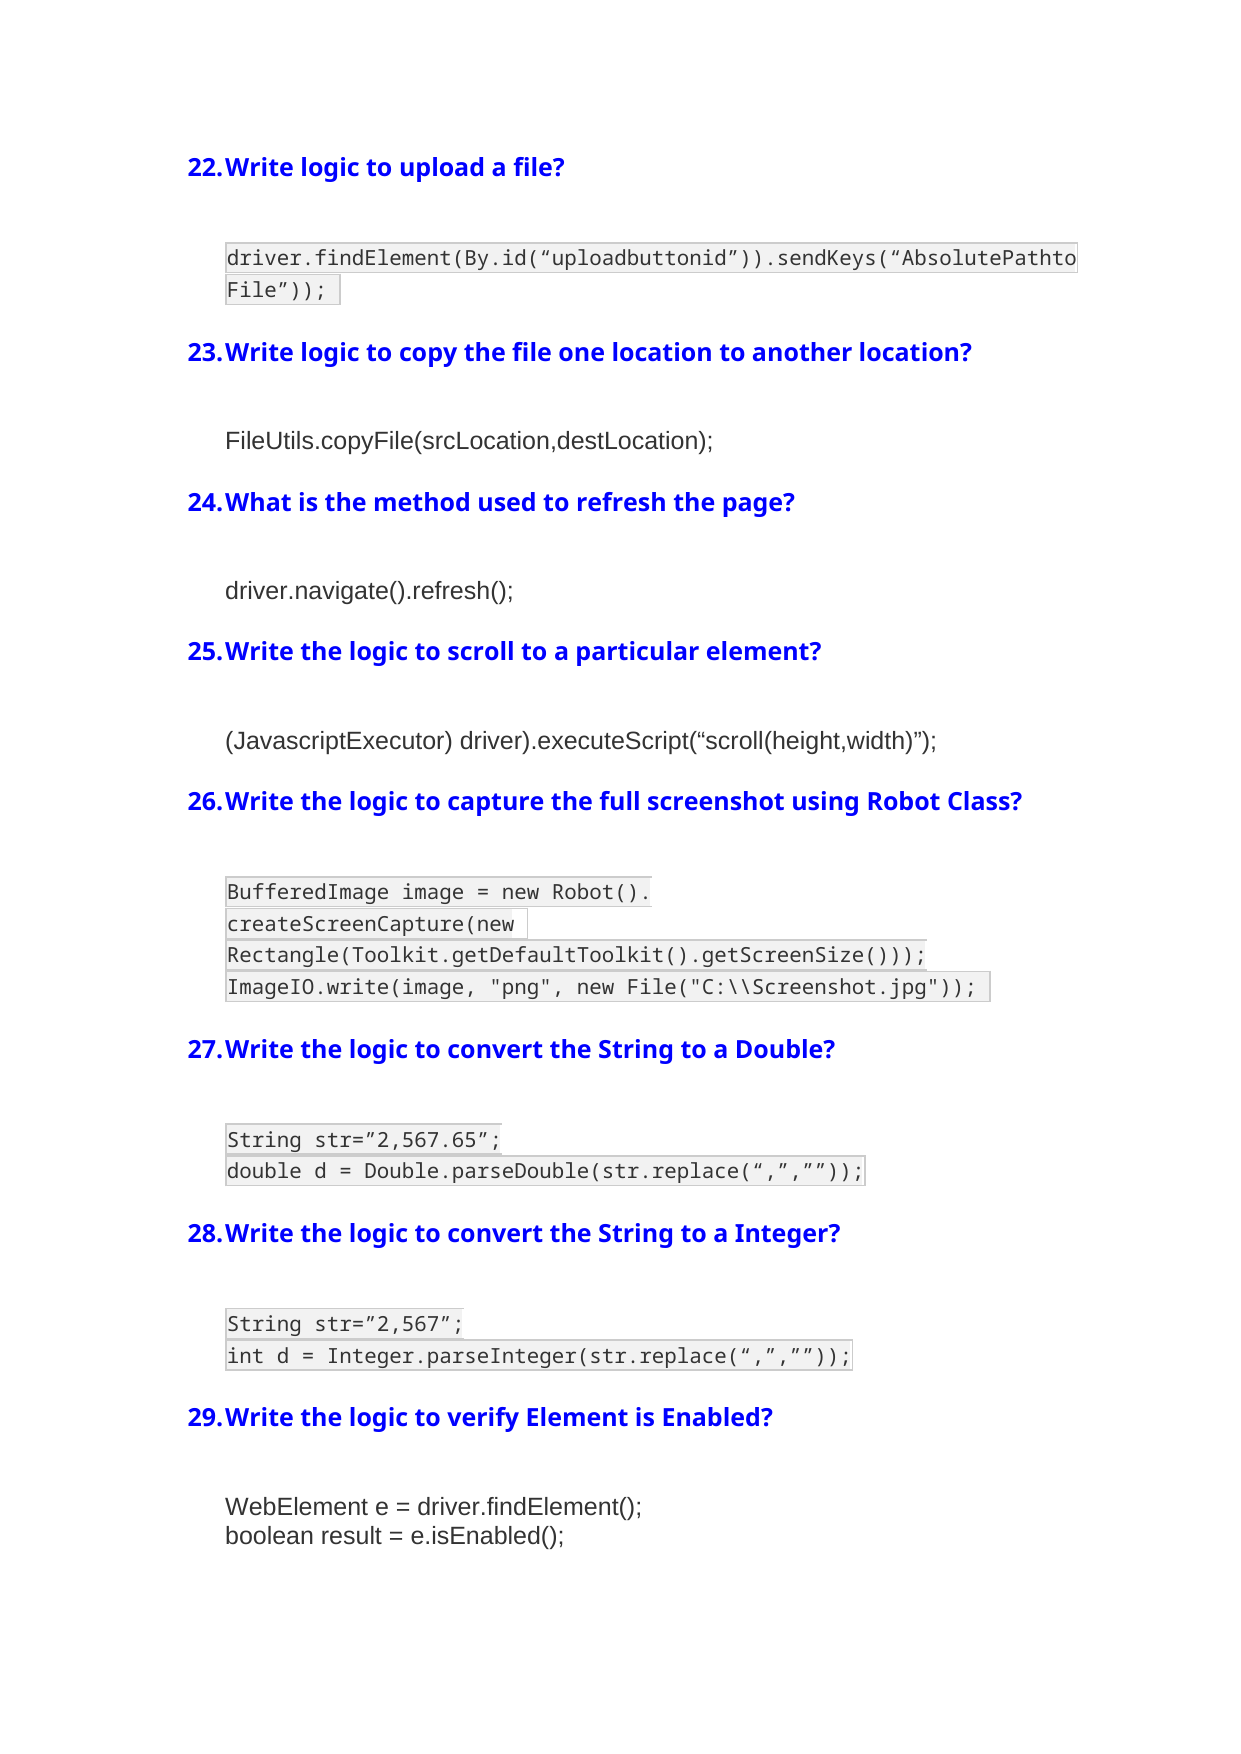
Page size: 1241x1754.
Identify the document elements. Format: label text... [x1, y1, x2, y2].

list Write the logic to scroll to a particular element? [187, 634, 1090, 668]
text driver.findElement(By.id(“uploadbuttonid”)).sendKeys(“AbsolutePathto File”)); [225, 213, 1090, 305]
text driver.navigate().refresh(); [225, 547, 1090, 605]
text FileUtils.copyFile(srcLocation,destLocation); [225, 397, 1090, 455]
list Write the logic to capture the full screenshot using Robot Class? [187, 784, 1090, 818]
list Write logic to upload a file? [187, 150, 1090, 184]
list Write the logic to verify Element is Enabled? [187, 1400, 1090, 1434]
list What is the method used to refresh the page? [187, 484, 1090, 518]
text String str=”2,567”; int d = Integer.parseInteger(str.replace(“,”,””)); [225, 1279, 1090, 1371]
list Write the logic to convert the String to a Integer? [187, 1216, 1090, 1250]
text BufferedImage image = new Robot(). createScreenCapture(new Rectangle(Toolkit.getDefaultToolkit().getScreenSize())); ImageIO.write(image, "png", new File("C:\\Screenshot.jpg")); [225, 847, 1090, 1002]
text String str=”2,567.65”; double d = Double.parseDouble(str.replace(“,”,””)); [225, 1094, 1090, 1186]
list Write the logic to convert the String to a Double? [187, 1031, 1090, 1065]
text WebElement e = driver.findElement(); boolean result = e.isEnabled(); [225, 1463, 1090, 1549]
list Write logic to copy the file one location to another location? [187, 334, 1090, 368]
text (JavascriptExecutor) driver).executeScript(“scroll(height,width)”); [225, 697, 1090, 755]
